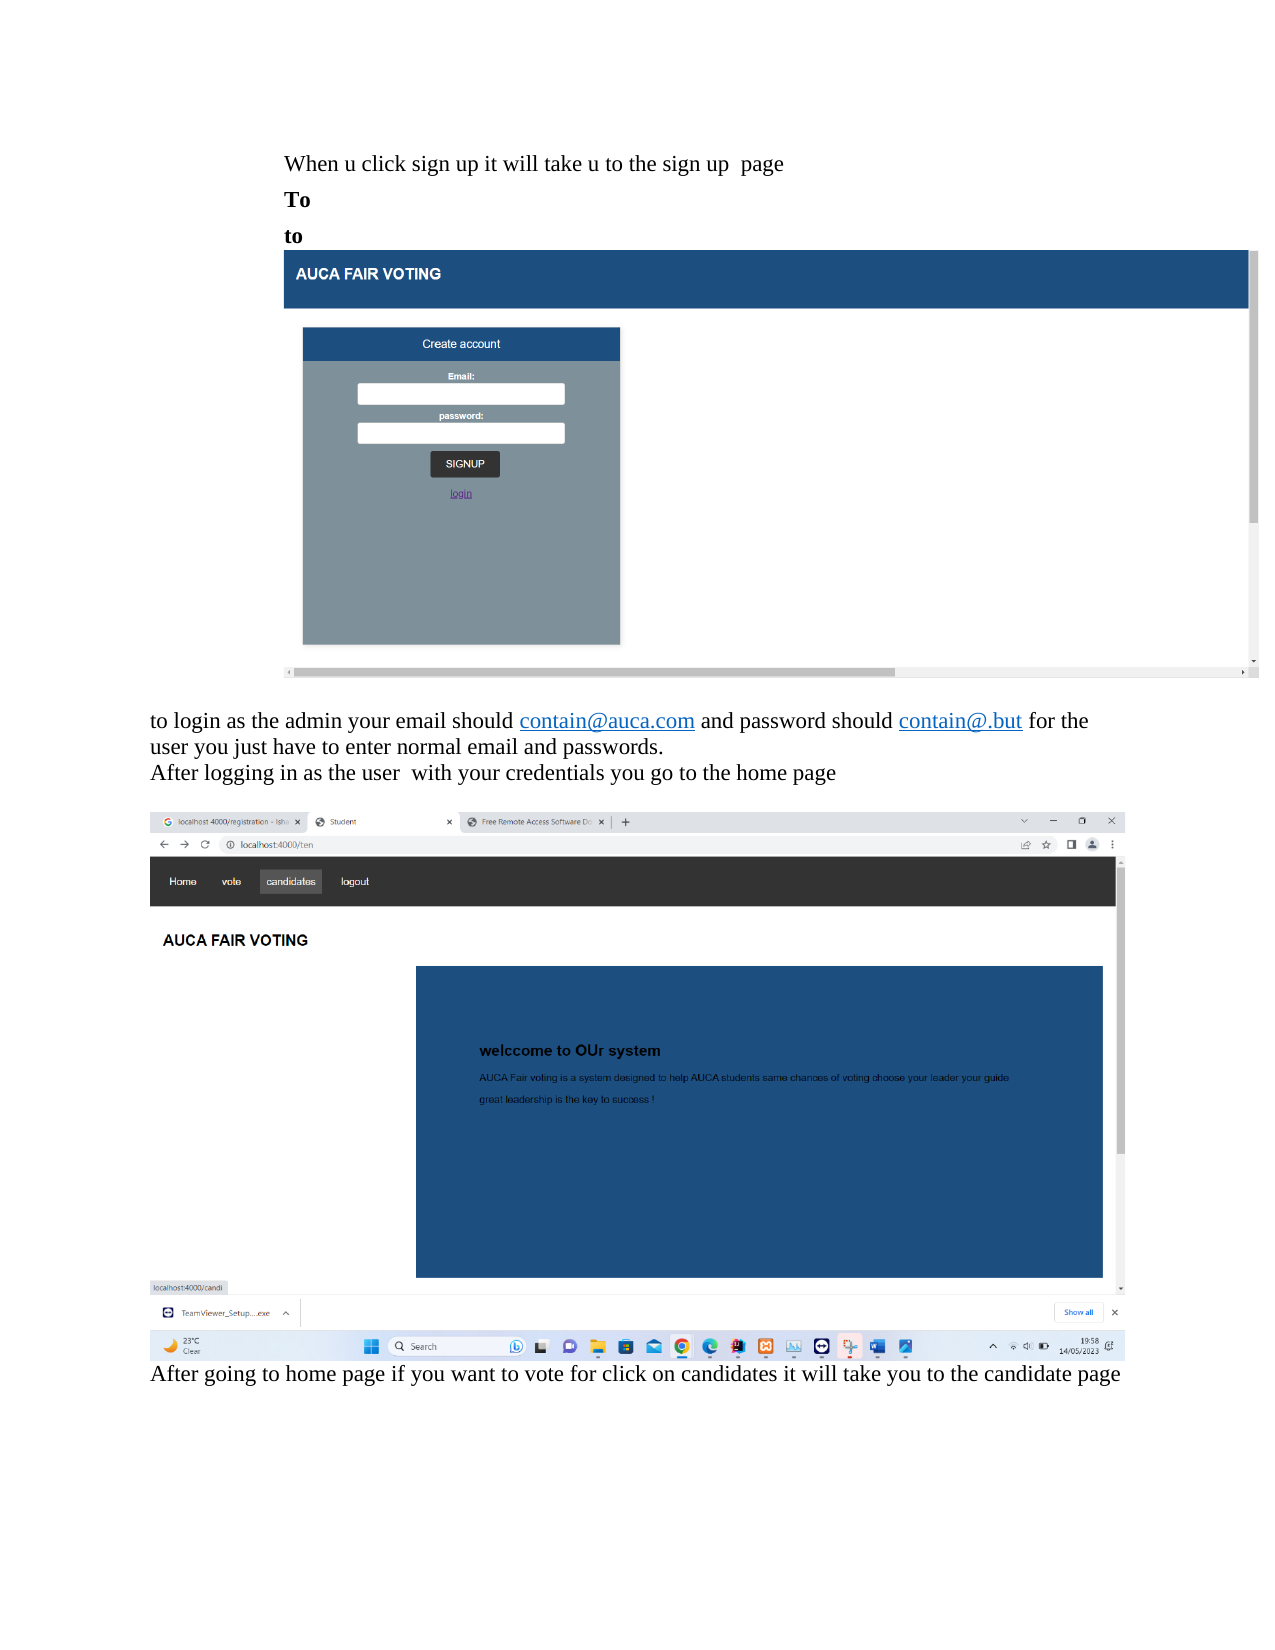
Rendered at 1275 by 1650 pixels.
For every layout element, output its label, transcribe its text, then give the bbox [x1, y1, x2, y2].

picture [150, 812, 1125, 1361]
list To [284, 186, 961, 212]
list When u click sign up it will take u to the sign up page [284, 150, 961, 176]
text After going to home page if you want to vote for click on candidates it will take you to the candidate page [150, 1361, 1125, 1387]
picture [283, 250, 1259, 678]
text to login as the admin your email should contain@auca.com and password should contain@.but for the user you just have to enter normal email and passwords. [150, 707, 1125, 759]
list to [284, 222, 961, 250]
text After logging in as the user with your credentials you go to the home page [150, 759, 1125, 786]
